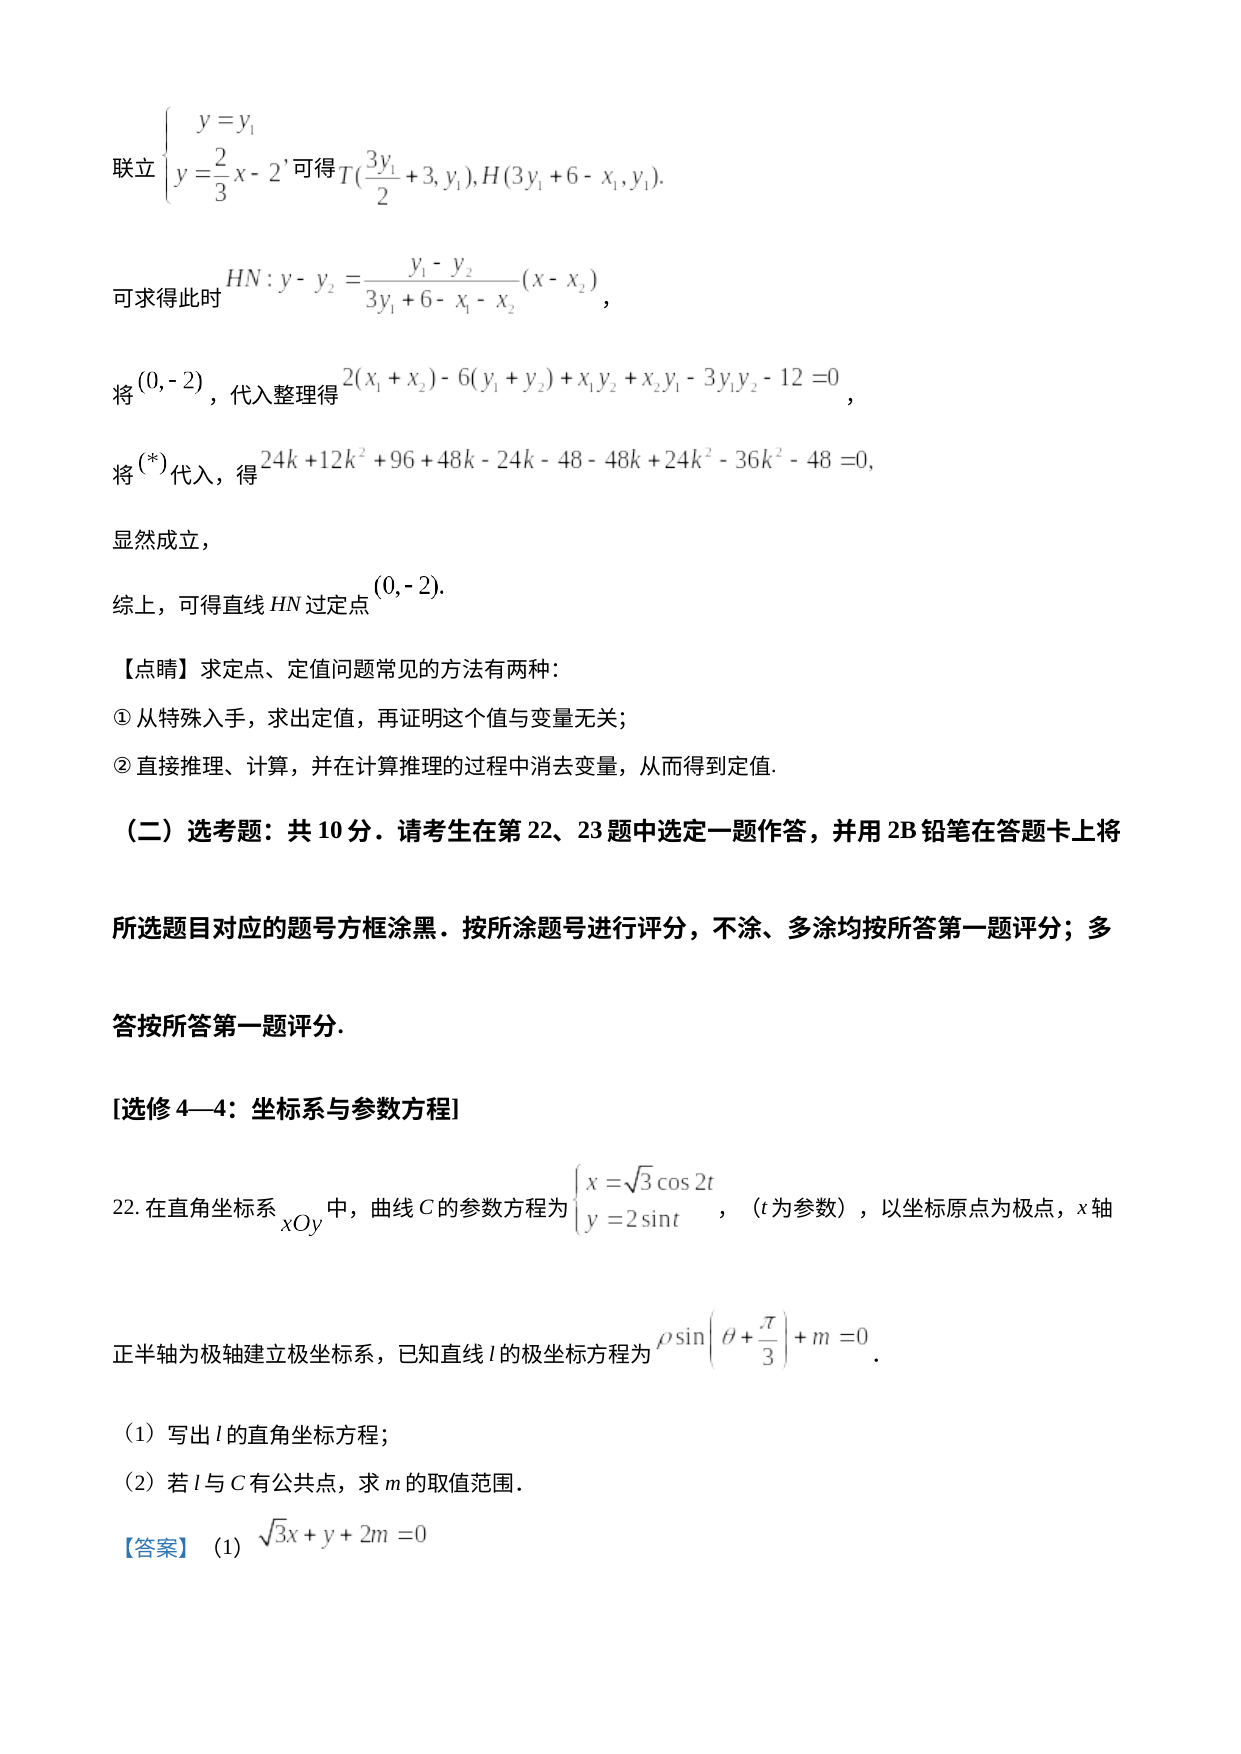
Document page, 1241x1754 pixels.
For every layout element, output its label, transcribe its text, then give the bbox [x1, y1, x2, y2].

text 将，代入整理得， [112, 361, 1128, 426]
text ②直接推理、计算，并在计算推理的过程中消去变量，从而得到定值. [112, 748, 1128, 781]
text 【答案】（1） [112, 1514, 1128, 1579]
text 显然成立， [112, 523, 1128, 555]
text ①从特殊入手，求出定值，再证明这个值与变量无关； [112, 700, 1128, 733]
text 联立可得 [112, 102, 1128, 232]
text 综上，可得直线HN过定点 [112, 571, 1128, 636]
text （二）选考题：共10分．请考生在第22、23题中选定一题作答，并用2B铅笔在答题卡上将所选题目对应的题号方框涂黑．按所涂题号进行评分，不涂、多涂均按所答第一题评分；多答按所答第一题评分. [112, 797, 1128, 1057]
text 将代入，得 [112, 442, 1128, 507]
text 【点睛】求定点、定值问题常见的方法有两种： [112, 652, 1128, 684]
text （1）写出l的直角坐标方程； [112, 1418, 1128, 1450]
text 22. 在直角坐标系中，曲线C的参数方程为，（t为参数），以坐标原点为极点，x轴正半轴为极轴建立极坐标系，已知直线l的极坐标方程为． [112, 1158, 1128, 1402]
text [选修4—4：坐标系与参数方程] [112, 1075, 1128, 1140]
text （2）若l与C有公共点，求m的取值范围． [112, 1466, 1128, 1498]
text 可求得此时， [112, 248, 1128, 345]
